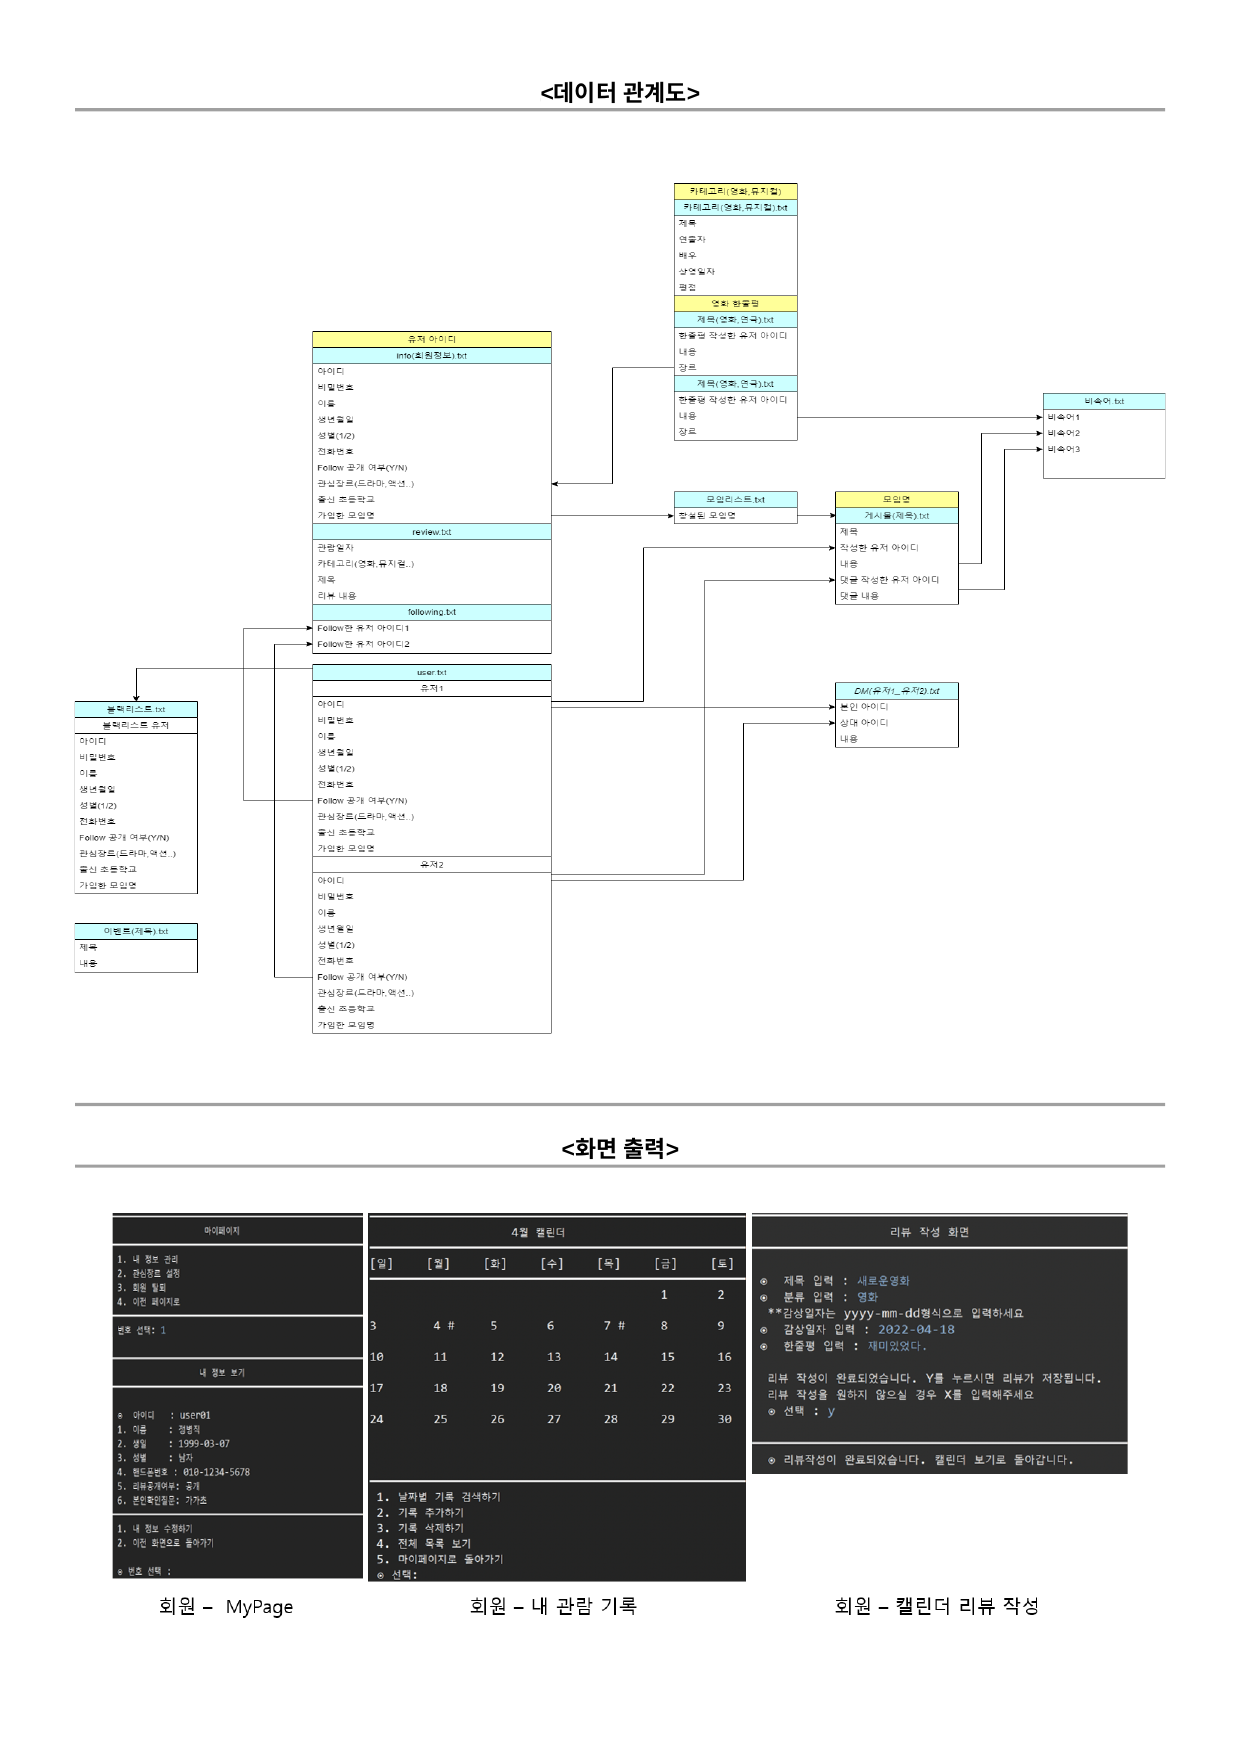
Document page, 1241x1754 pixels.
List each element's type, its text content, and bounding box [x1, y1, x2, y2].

text <데이터 관계도> [75, 75, 1165, 108]
text <화면 출력> [75, 1107, 1165, 1164]
picture [74, 183, 1166, 1035]
picture [112, 1213, 1128, 1628]
